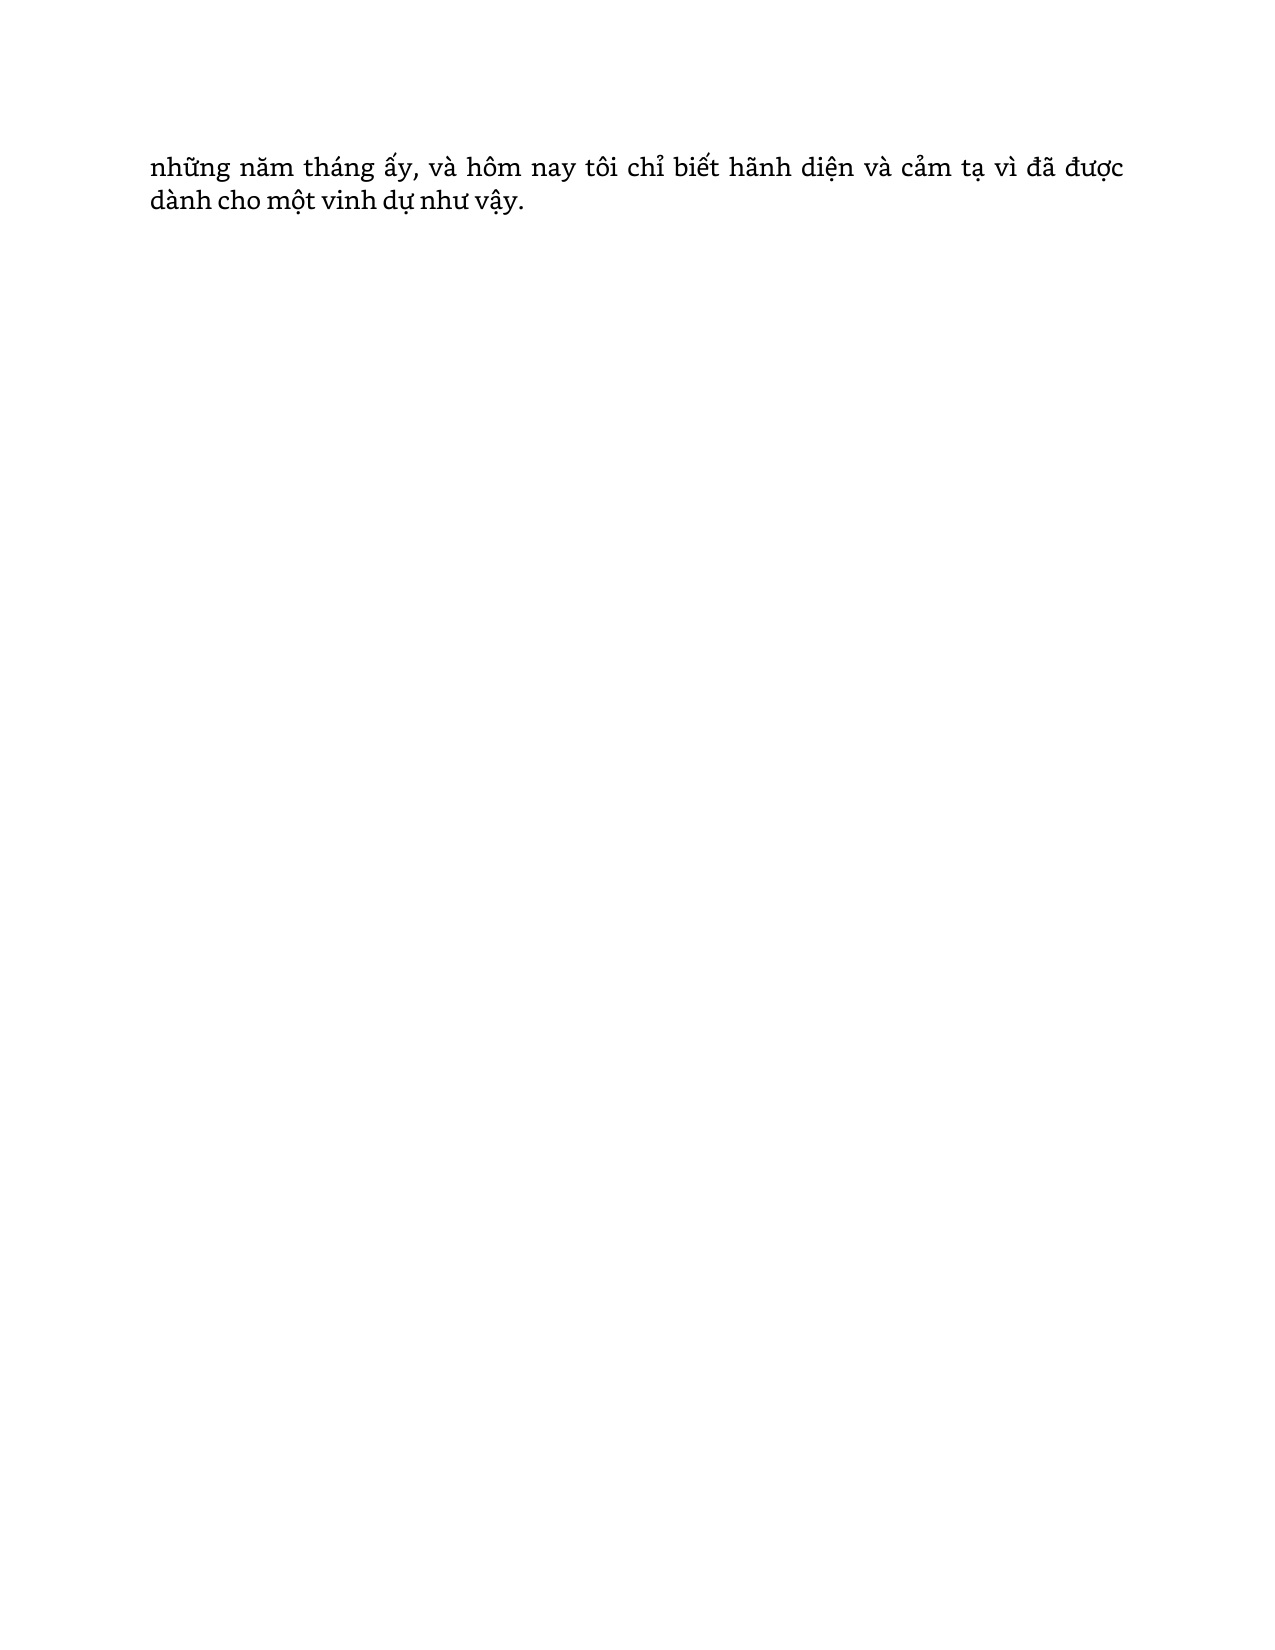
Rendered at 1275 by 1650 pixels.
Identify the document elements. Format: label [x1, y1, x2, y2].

text [150, 150, 1125, 216]
